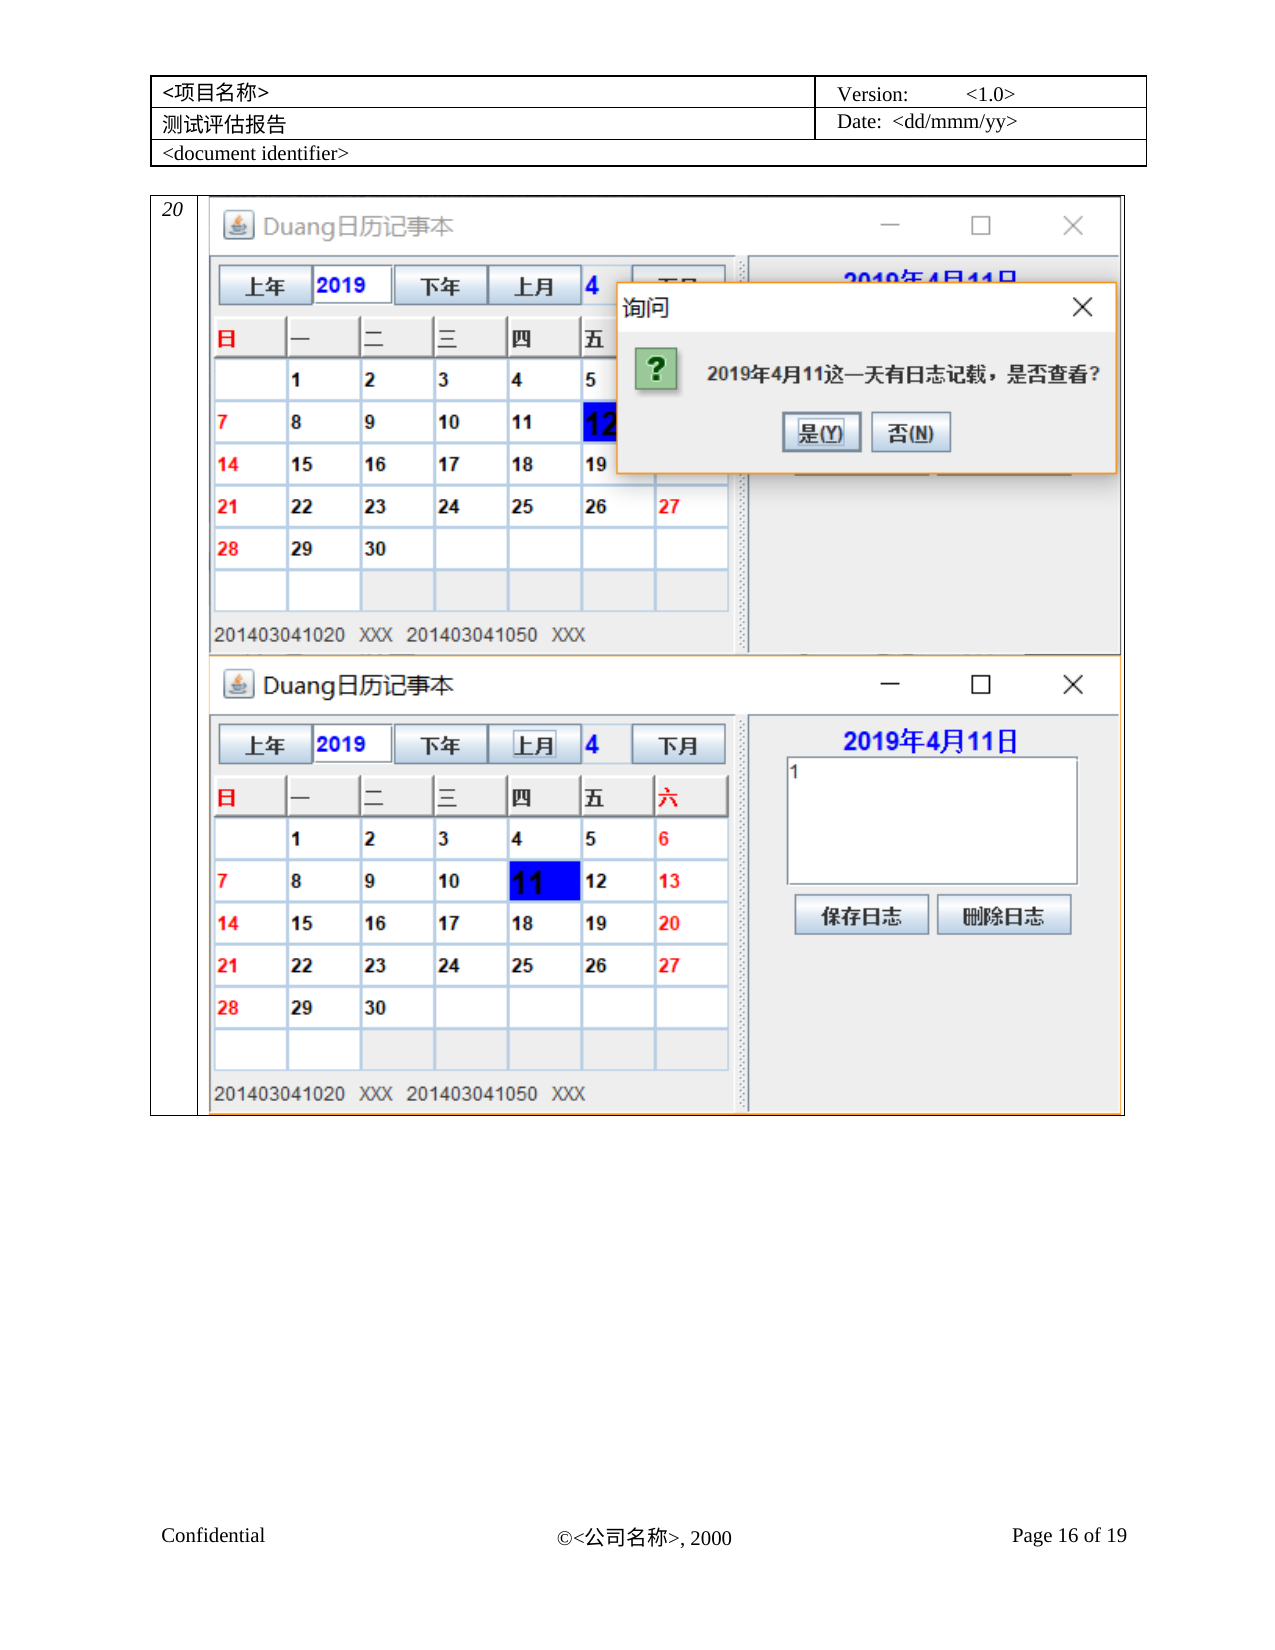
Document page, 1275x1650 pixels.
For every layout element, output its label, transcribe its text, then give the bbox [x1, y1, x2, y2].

table_cell 20 [151, 196, 197, 1115]
table_cell [198, 196, 208, 1115]
picture [208, 196, 1122, 1115]
